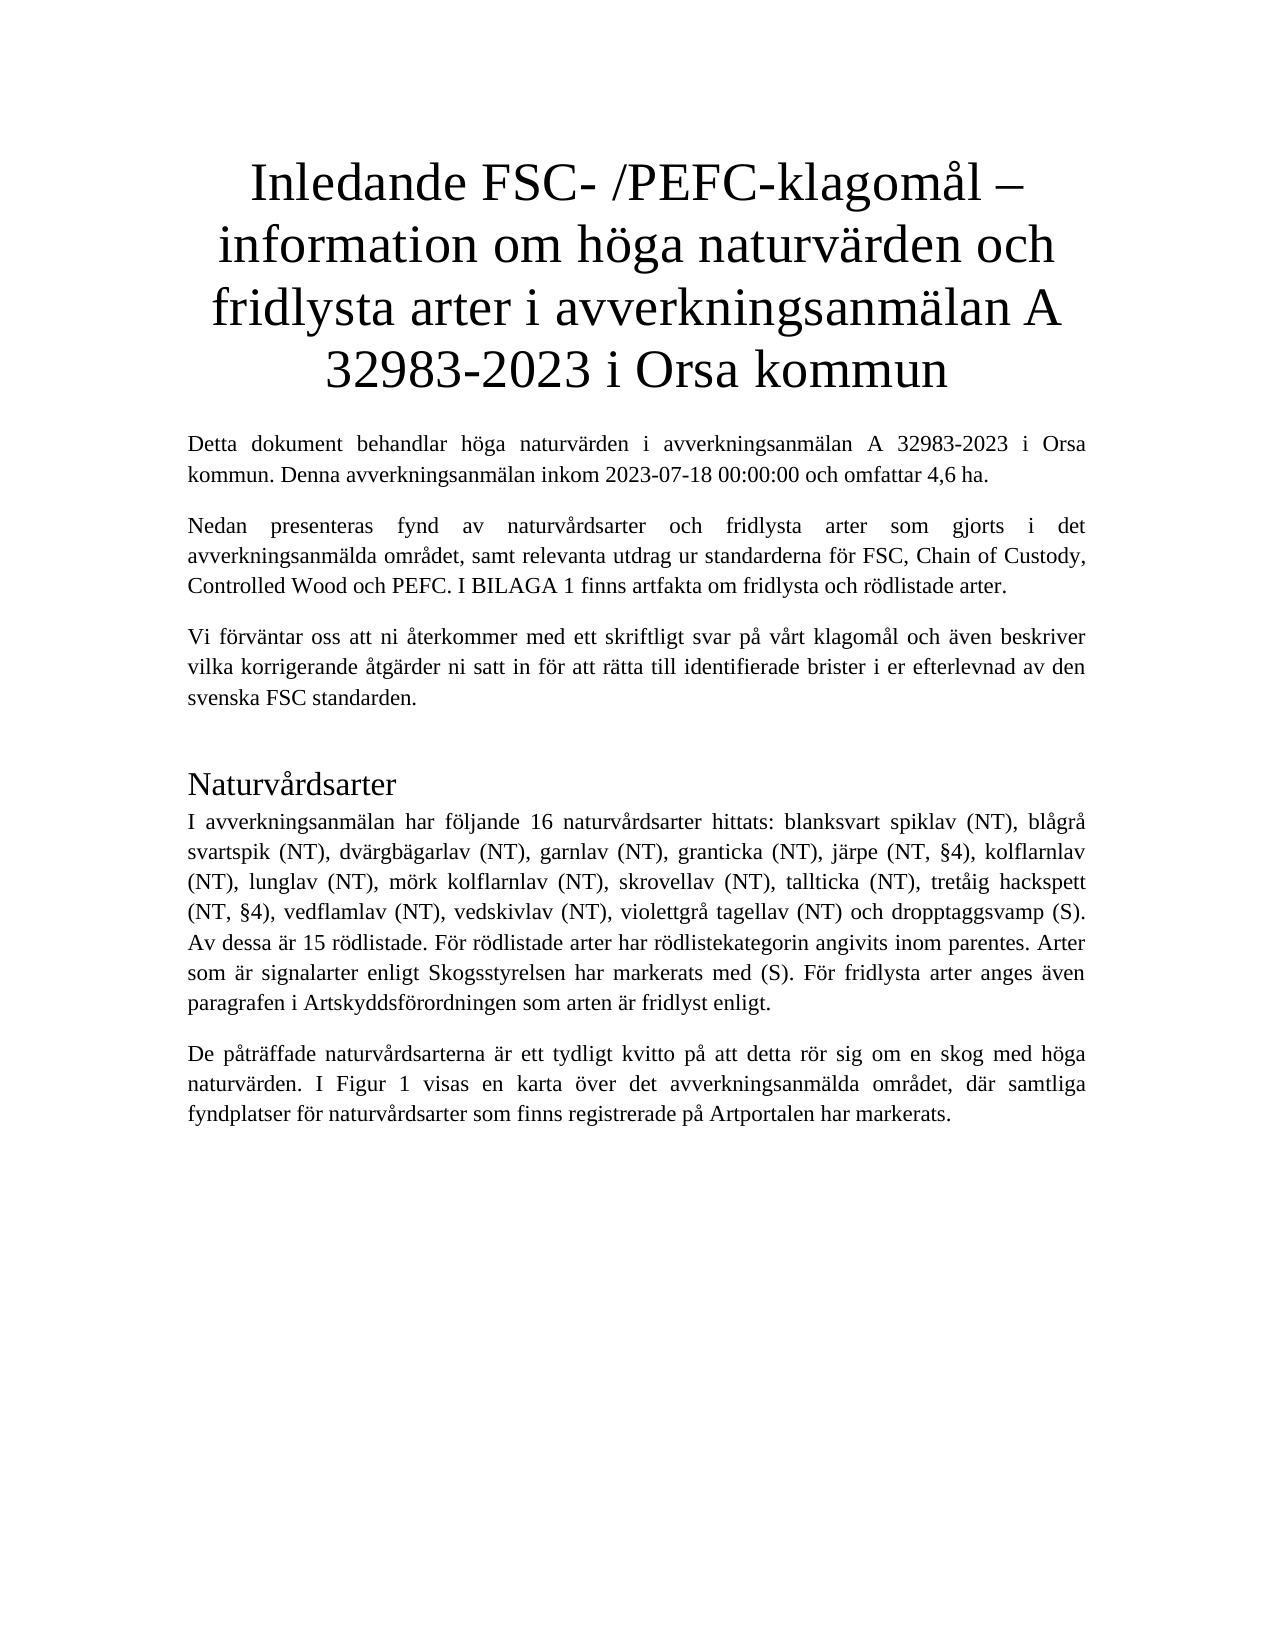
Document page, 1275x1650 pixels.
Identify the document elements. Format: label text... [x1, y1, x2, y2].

text Detta dokument behandlar höga naturvärden i avverkningsanmälan A 32983-2023 i Orsa kommun. Denna avverkningsanmälan inkom 2023-07-18 00:00:00 och omfattar 4,6 ha. [187, 430, 1087, 487]
subtitle Naturvårdsarter [187, 764, 1087, 802]
text Nedan presenteras fynd av naturvårdsarter och fridlysta arter som gjorts i det avverkningsanmälda området, samt relevanta utdrag ur standarderna för FSC, Chain of Custody, Controlled Wood och PEFC. I BILAGA 1 finns artfakta om fridlysta och rödlistade arter. [187, 512, 1087, 598]
text I avverkningsanmälan har följande 16 naturvårdsarter hittats: blanksvart spiklav (NT), blågrå svartspik (NT), dvärgbägarlav (NT), garnlav (NT), granticka (NT), järpe (NT, §4), kolflarnlav (NT), lunglav (NT), mörk kolflarnlav (NT), skrovellav (NT), tallticka (NT), tretåig hackspett (NT, §4), vedflamlav (NT), vedskivlav (NT), violettgrå tagellav (NT) och dropptaggsvamp (S). Av dessa är 15 rödlistade. För rödlistade arter har rödlistekategorin angivits inom parentes. Arter som är signalarter enligt Skogsstyrelsen har markerats med (S). För fridlysta arter anges även paragrafen i Artskyddsförordningen som arten är fridlyst enligt. [187, 808, 1087, 1015]
text De påträffade naturvårdsarterna är ett tydligt kvitto på att detta rör sig om en skog med höga naturvärden. I Figur 1 visas en karta över det avverkningsanmälda området, där samtliga fyndplatser för naturvårdsarter som finns registrerade på Artportalen har markerats. [187, 1040, 1087, 1127]
text Vi förväntar oss att ni återkommer med ett skriftligt svar på vårt klagomål och även beskriver vilka korrigerande åtgärder ni satt in för att rätta till identifierade brister i er efterlevnad av den svenska FSC standarden. [187, 623, 1087, 710]
title Inledande FSC- /PEFC-klagomål – information om höga naturvärden och fridlysta arter i avverkningsanmälan A 32983-2023 i Orsa kommun [187, 150, 1087, 399]
